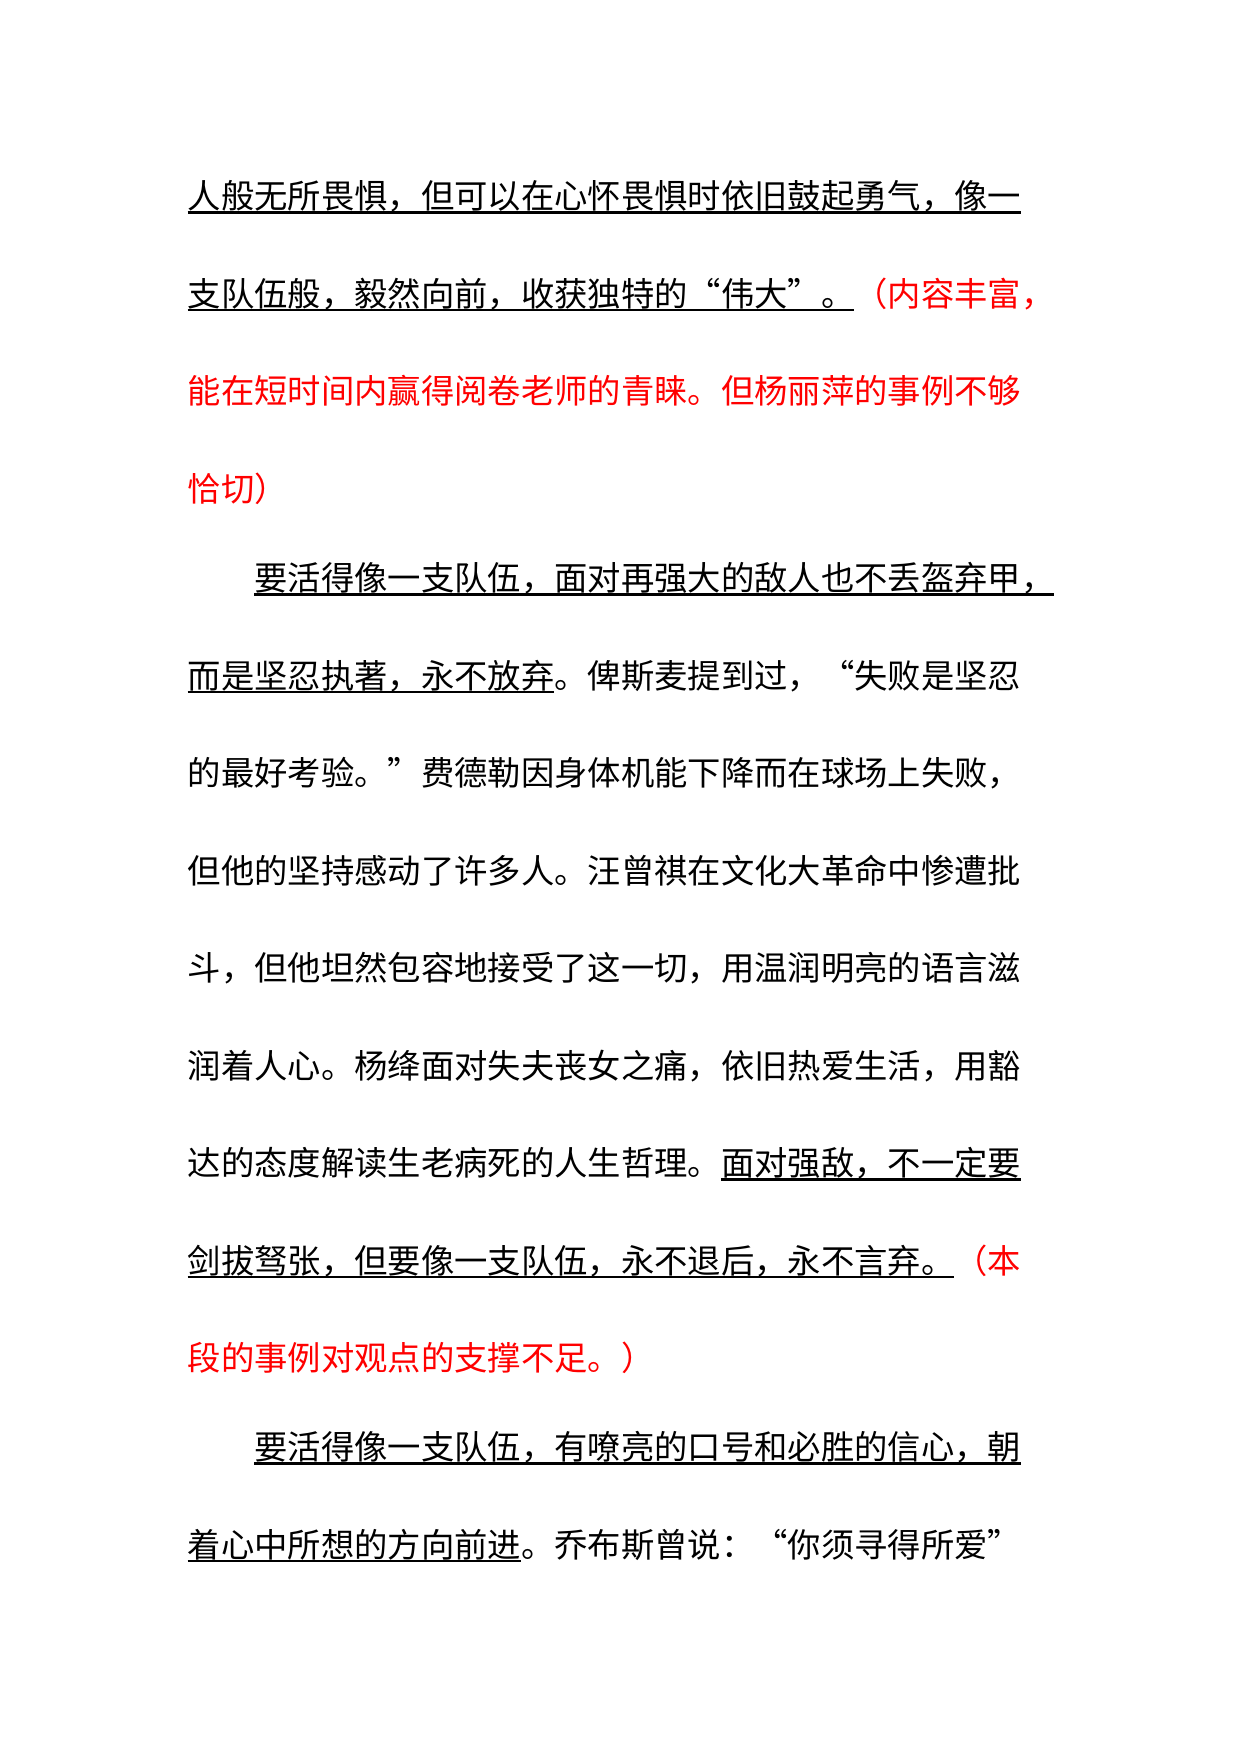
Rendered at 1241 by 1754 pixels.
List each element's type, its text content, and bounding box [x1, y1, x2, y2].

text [187, 162, 1053, 519]
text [187, 1413, 1053, 1575]
text 要活得像一支队伍，面对再强大的敌人也不丢盔弃甲，而是坚忍执著，永不放弃。俾斯麦提到过，“失败是坚忍的最好考验。”费德勒因身体机能下降而在球场上失败，但他的坚持感动了许多人。汪曾祺在文化大革命中惨遭批斗，但他坦然包容地接受了这一切，用温润明亮的语言滋润着人心。杨绛面对失夫丧女之痛，依旧热爱生活，用豁达的态度解读生老病死的人生哲理。面对强敌，不一定要剑拔驽张，但要像一支队伍，永不退后，永不言弃。（本段的事例对观点的支撑不足。） [187, 543, 1053, 1388]
